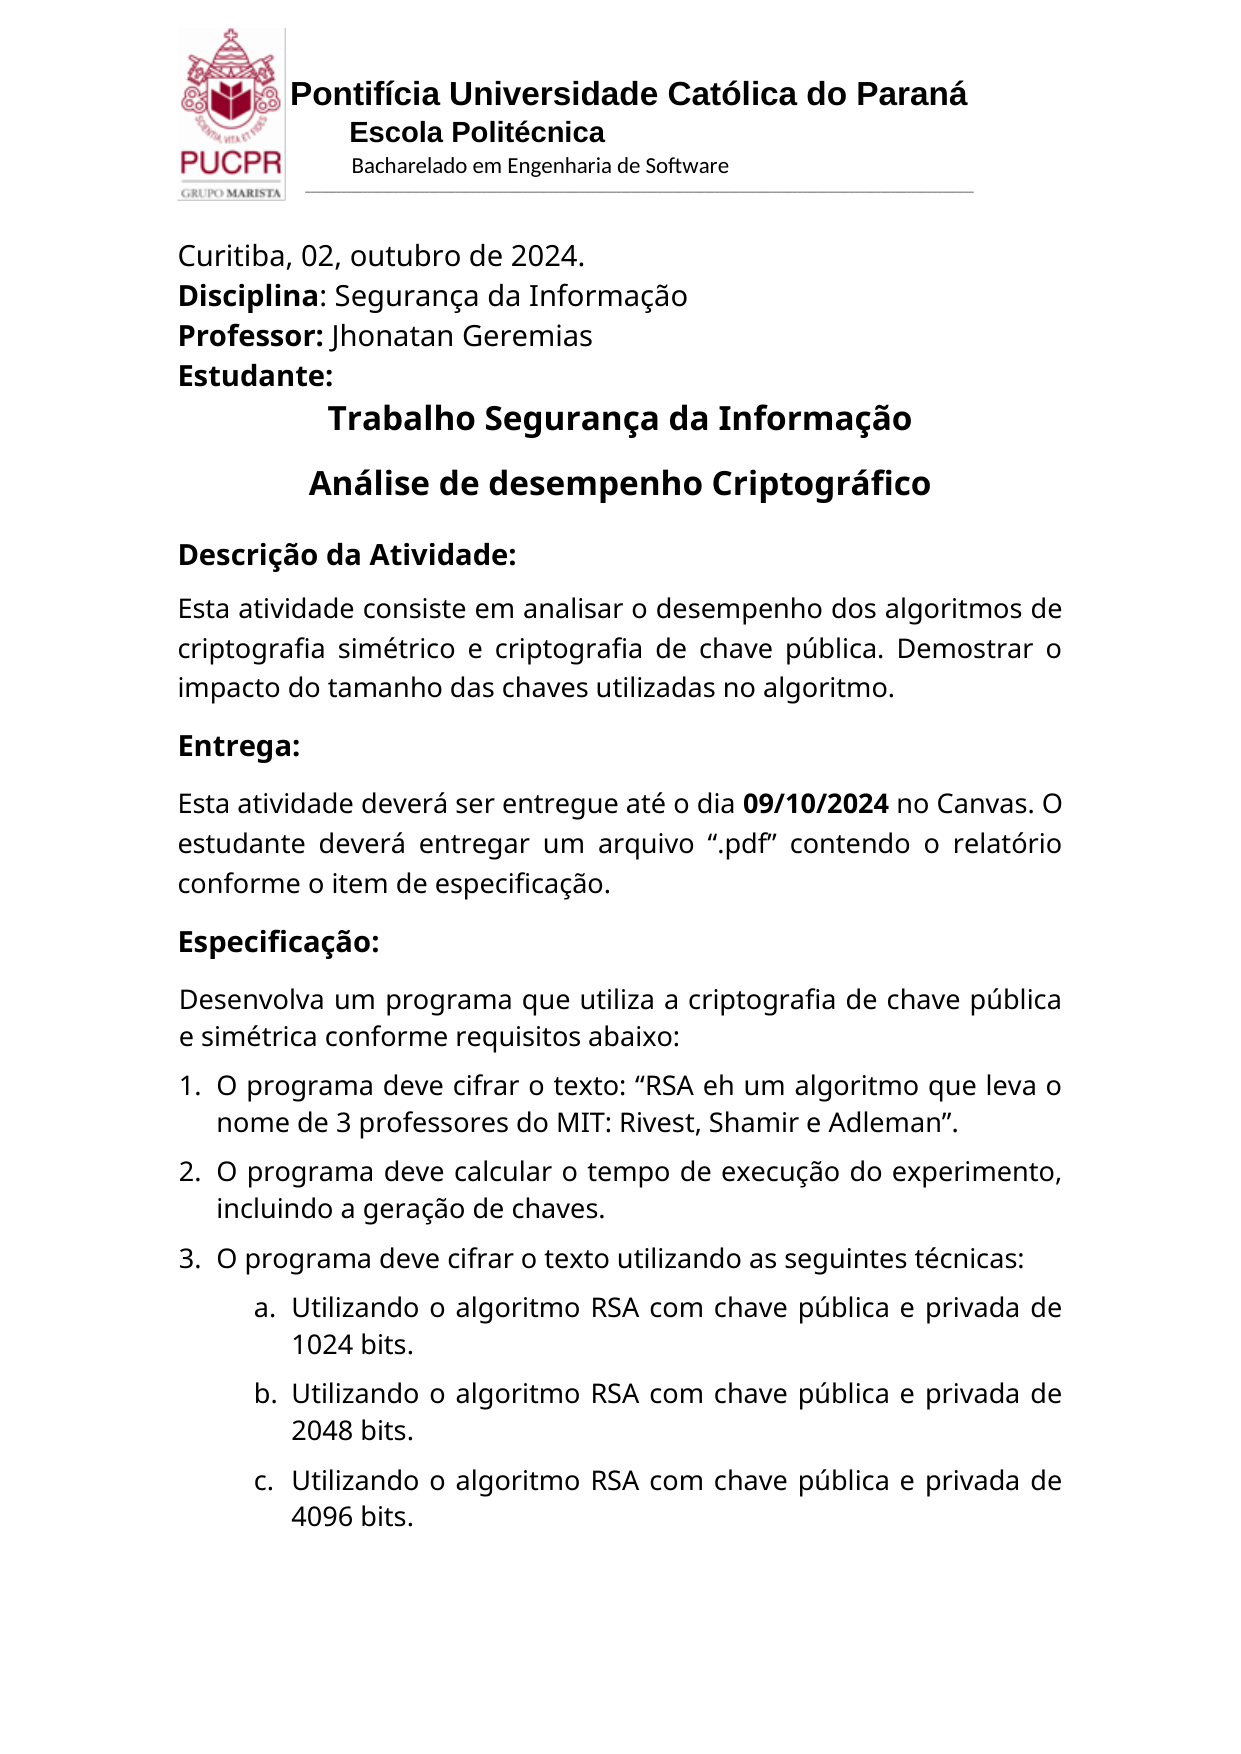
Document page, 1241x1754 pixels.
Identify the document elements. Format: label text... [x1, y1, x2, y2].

text Curitiba, 02, outubro de 2024. [177, 236, 1063, 275]
text Entrega: [177, 725, 1063, 765]
subtitle Descrição da Atividade: [177, 534, 1063, 574]
text Esta atividade consiste em analisar o desempenho dos algoritmos de criptografia simétrico e criptografia de chave pública. Demostrar o impacto do tamanho das chaves utilizadas no algoritmo. [177, 589, 1063, 706]
text Disciplina: Segurança da Informação [177, 275, 1063, 315]
list Utilizando o algoritmo RSA com chave pública e privada de 2048 bits. [254, 1375, 1063, 1448]
text Desenvolva um programa que utiliza a criptografia de chave pública e simétrica conforme requisitos abaixo: [179, 980, 1063, 1054]
text Estudante: [177, 355, 1063, 394]
list Utilizando o algoritmo RSA com chave pública e privada de 4096 bits. [254, 1461, 1063, 1535]
text Análise de desempenho Criptográfico [177, 460, 1063, 506]
text Trabalho Segurança da Informação [177, 394, 1063, 440]
list Utilizando o algoritmo RSA com chave pública e privada de 1024 bits. [254, 1288, 1063, 1362]
text Esta atividade deverá ser entregue até o dia 09/10/2024 no Canvas. O estudante deverá entregar um arquivo “.pdf” contendo o relatório conforme o item de especificação. [177, 785, 1063, 901]
list O programa deve cifrar o texto: “RSA eh um algoritmo que leva o nome de 3 professores do MIT: Rivest, Shamir e Adleman”. [179, 1067, 1063, 1140]
picture [177, 28, 287, 202]
list O programa deve cifrar o texto utilizando as seguintes técnicas: [179, 1239, 1063, 1276]
list O programa deve calcular o tempo de execução do experimento, incluindo a geração de chaves. [179, 1153, 1063, 1227]
text Professor: Jhonatan Geremias [177, 315, 1063, 355]
text Especificação: [177, 921, 1063, 961]
